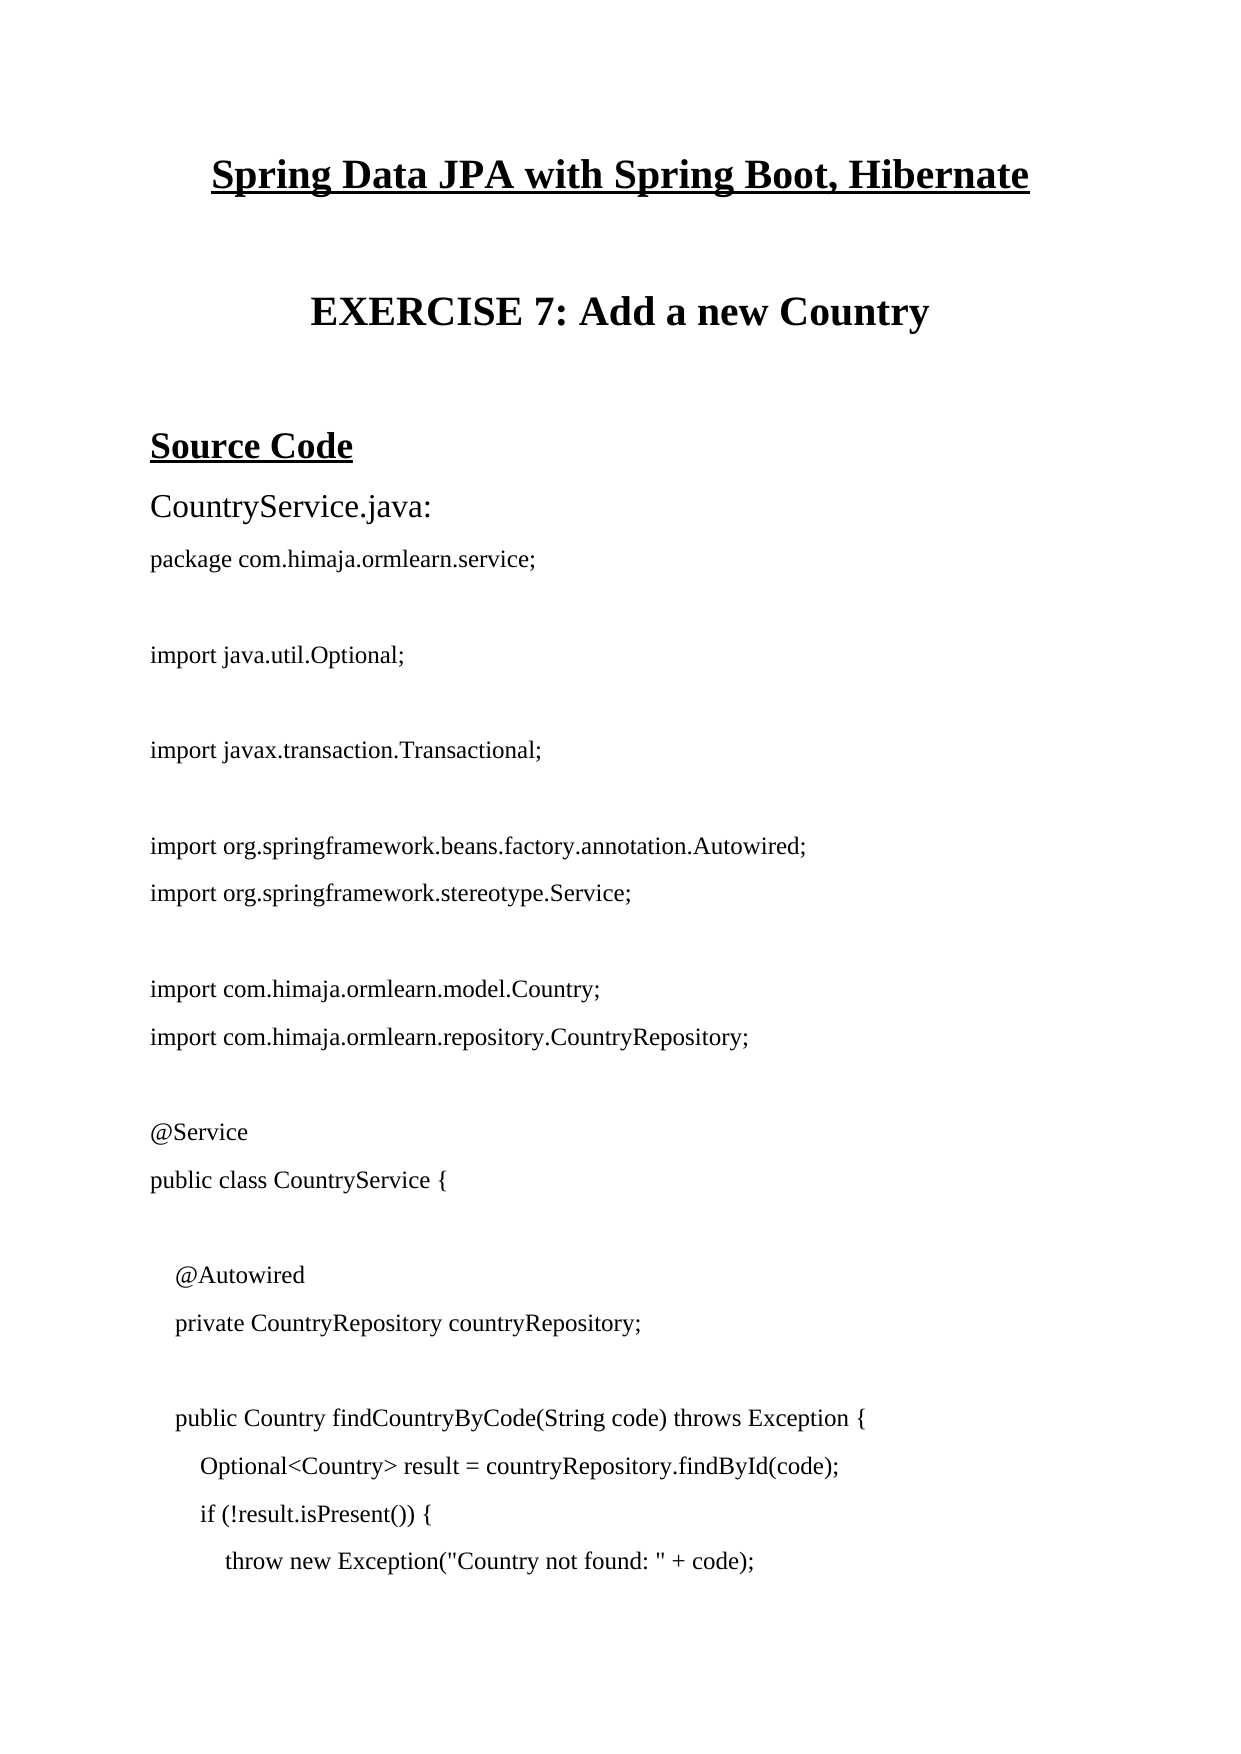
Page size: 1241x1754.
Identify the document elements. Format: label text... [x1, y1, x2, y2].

text @Autowired [150, 1260, 1090, 1289]
text Optional<Country> result = countryRepository.findById(code); [150, 1451, 1090, 1480]
text import com.himaja.ormlearn.model.Country; [150, 974, 1090, 1003]
text if (!result.isPresent()) { [150, 1499, 1090, 1527]
text CountryService.java: [150, 487, 1090, 525]
text throw new Exception("Country not found: " + code); [150, 1546, 1090, 1575]
text import org.springframework.stereotype.Service; [150, 878, 1090, 907]
text import org.springframework.beans.factory.annotation.Autowired; [150, 831, 1090, 859]
text Spring Data JPA with Spring Boot, Hibernate [150, 150, 1090, 198]
text public class CountryService { [150, 1165, 1090, 1193]
text import com.himaja.ormlearn.repository.CountryRepository; [150, 1022, 1090, 1050]
text private CountryRepository countryRepository; [150, 1308, 1090, 1337]
text package com.himaja.ormlearn.service; [150, 544, 1090, 573]
text import java.util.Optional; [150, 640, 1090, 669]
text public Country findCountryByCode(String code) throws Exception { [150, 1403, 1090, 1432]
text Source Code [150, 423, 1090, 466]
text @Service [150, 1117, 1090, 1146]
text EXERCISE 7: Add a new Country [150, 287, 1090, 334]
text import javax.transaction.Transactional; [150, 735, 1090, 764]
